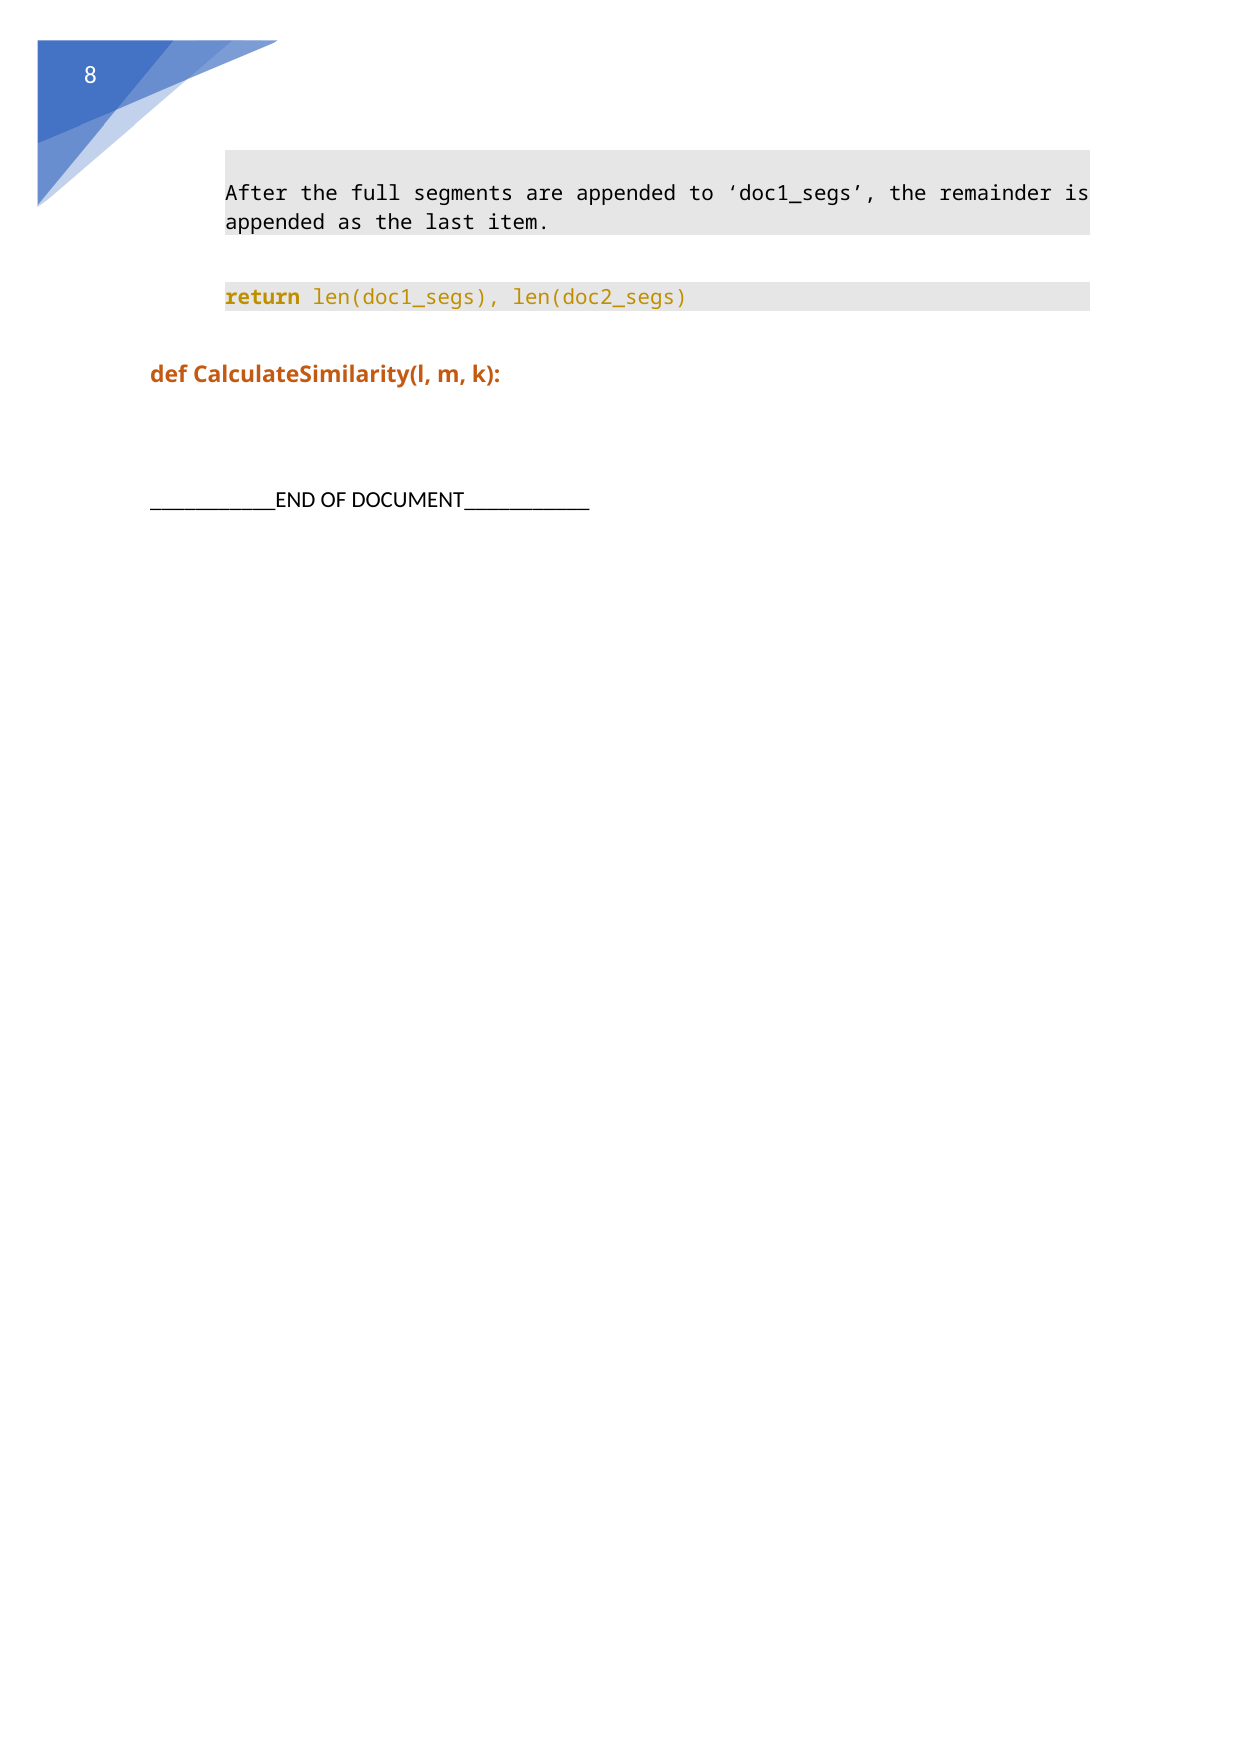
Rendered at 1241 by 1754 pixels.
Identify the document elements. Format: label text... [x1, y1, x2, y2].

picture [37, 40, 279, 209]
text After the full segments are appended to ‘doc1_segs’, the remainder is appended as the last item. [225, 178, 1090, 235]
subtitle def CalculateSimilarity(l, m, k): [150, 357, 1090, 389]
text ___________END OF DOCUMENT___________ [150, 485, 1090, 513]
text return len(doc1_segs), len(doc2_segs) [225, 282, 1090, 311]
